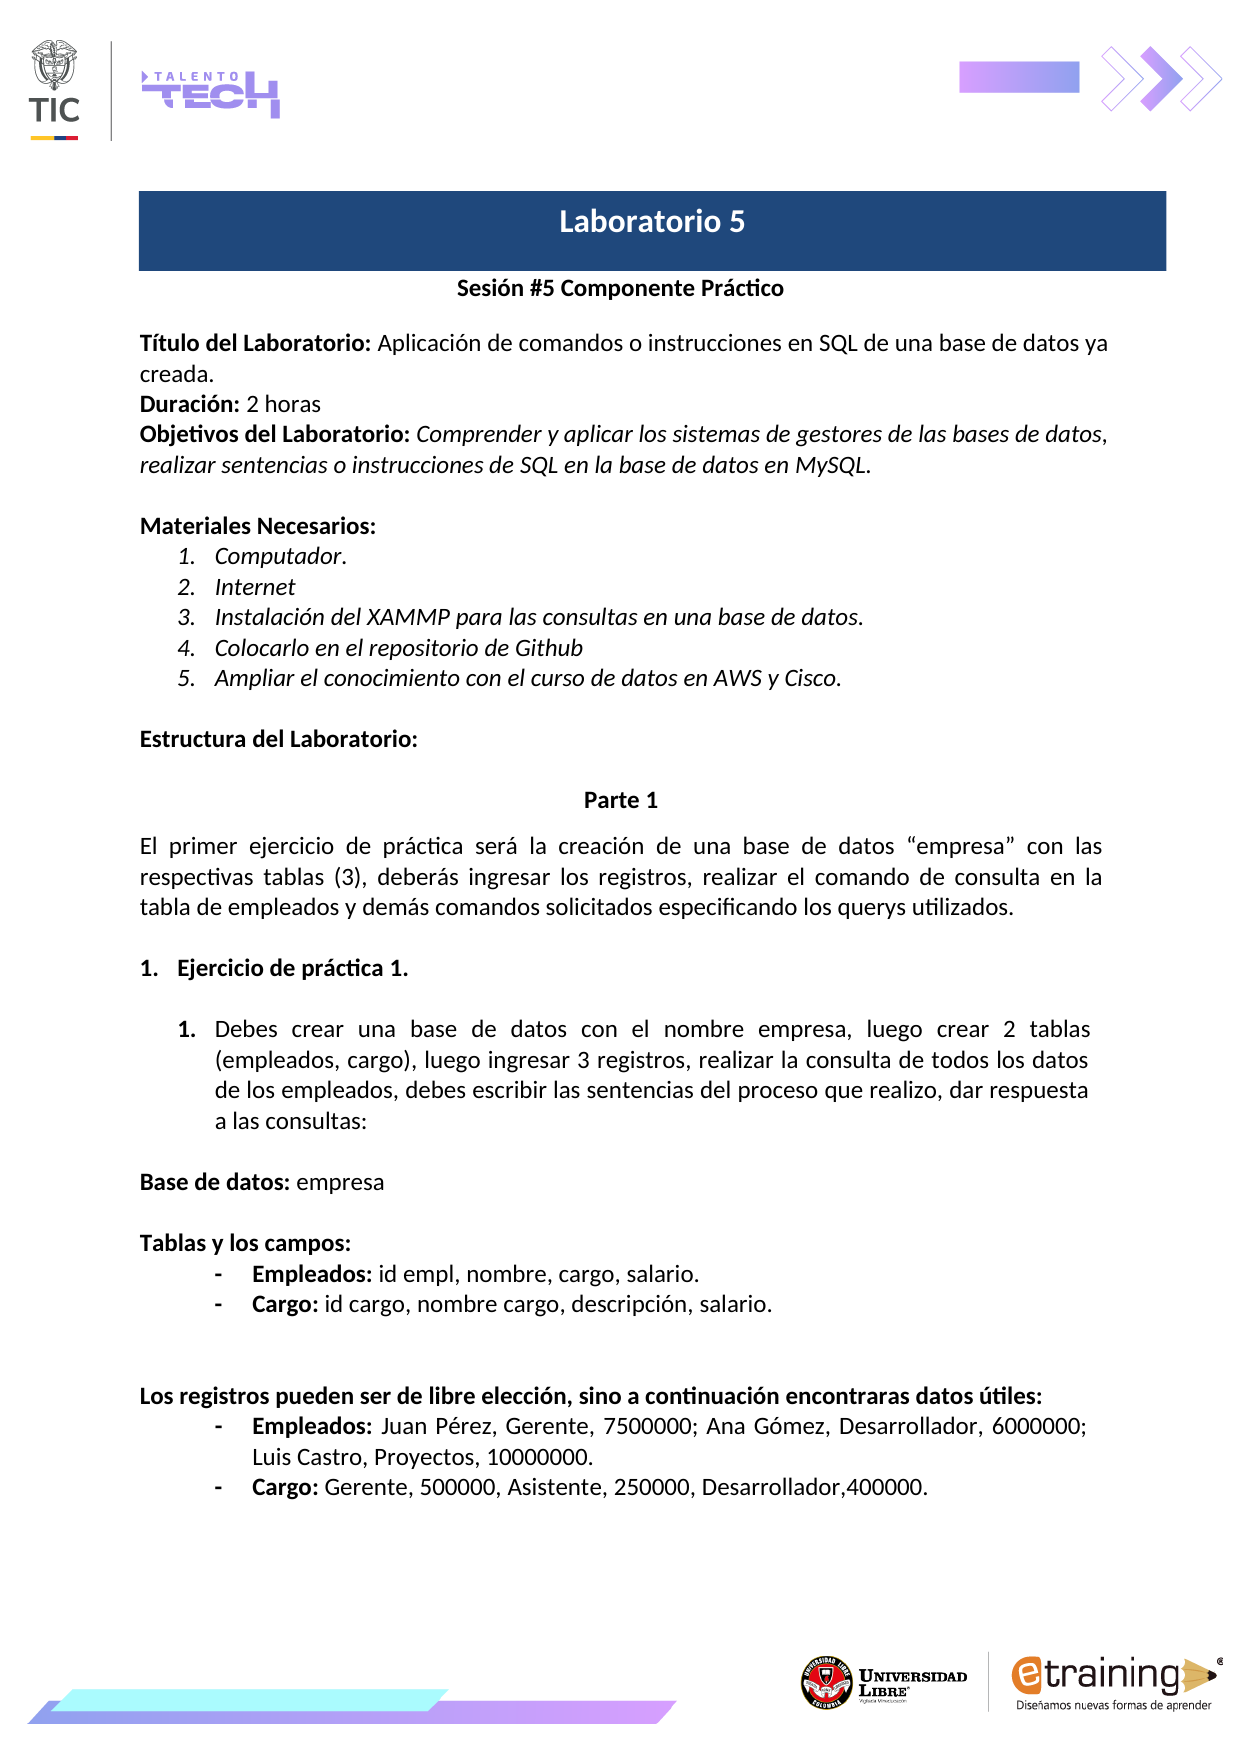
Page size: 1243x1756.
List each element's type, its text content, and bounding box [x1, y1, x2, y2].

picture [26, 1651, 1223, 1724]
subtitle Los registros pueden ser de libre elección, sino a continuación encontraras datos útiles: [139, 1380, 1178, 1410]
list Ampliar el conocimiento con el curso de datos en AWS y Cisco. [177, 662, 1178, 693]
subtitle Ejercicio de práctica 1. [139, 952, 1178, 983]
text Parte 1 [584, 785, 1178, 815]
list Colocarlo en el repositorio de Github [177, 632, 1178, 662]
picture [28, 40, 1223, 141]
text Objetivos del Laboratorio: Comprender y aplicar los sistemas de gestores de las bases de datos, realizar sentencias o instrucciones de SQL en la base de datos en MySQL. [139, 418, 1173, 479]
text El primer ejercicio de práctica será la creación de una base de datos “empresa” con las respectivas tablas (3), deberás ingresar los registros, realizar el comando de consulta en la tabla de empleados y demás comandos solicitados especificando los querys utilizados. [139, 830, 1103, 922]
list Internet [177, 571, 1178, 601]
list Computador. [177, 540, 1178, 571]
subtitle Estructura del Laboratorio: [139, 723, 1178, 754]
subtitle Sesión #5 Componente Práctico [457, 272, 1178, 302]
subtitle Tablas y los campos: [139, 1227, 1178, 1258]
list Cargo: id cargo, nombre cargo, descripción, salario. [214, 1288, 1178, 1319]
text Título del Laboratorio: Aplicación de comandos o instrucciones en SQL de una base de datos ya creada. [139, 327, 1171, 388]
text Duración: 2 horas [139, 388, 1178, 418]
list Debes crear una base de datos con el nombre empresa, luego crear 2 tablas (empleados, cargo), luego ingresar 3 registros, realizar la consulta de todos los datos de los empleados, debes escribir las sentencias del proceso que realizo, dar respuesta a las consultas: [177, 1013, 1091, 1136]
text Base de datos: empresa [139, 1166, 1178, 1197]
subtitle Materiales Necesarios: [139, 510, 1178, 540]
list Cargo: Gerente, 500000, Asistente, 250000, Desarrollador,400000. [214, 1471, 1178, 1502]
list Empleados: id empl, nombre, cargo, salario. [214, 1258, 1178, 1288]
list Instalación del XAMMP para las consultas en una base de datos. [177, 601, 1178, 632]
list Empleados: Juan Pérez, Gerente, 7500000; Ana Gómez, Desarrollador, 6000000; Luis Castro, Proyectos, 10000000. [214, 1410, 1091, 1471]
